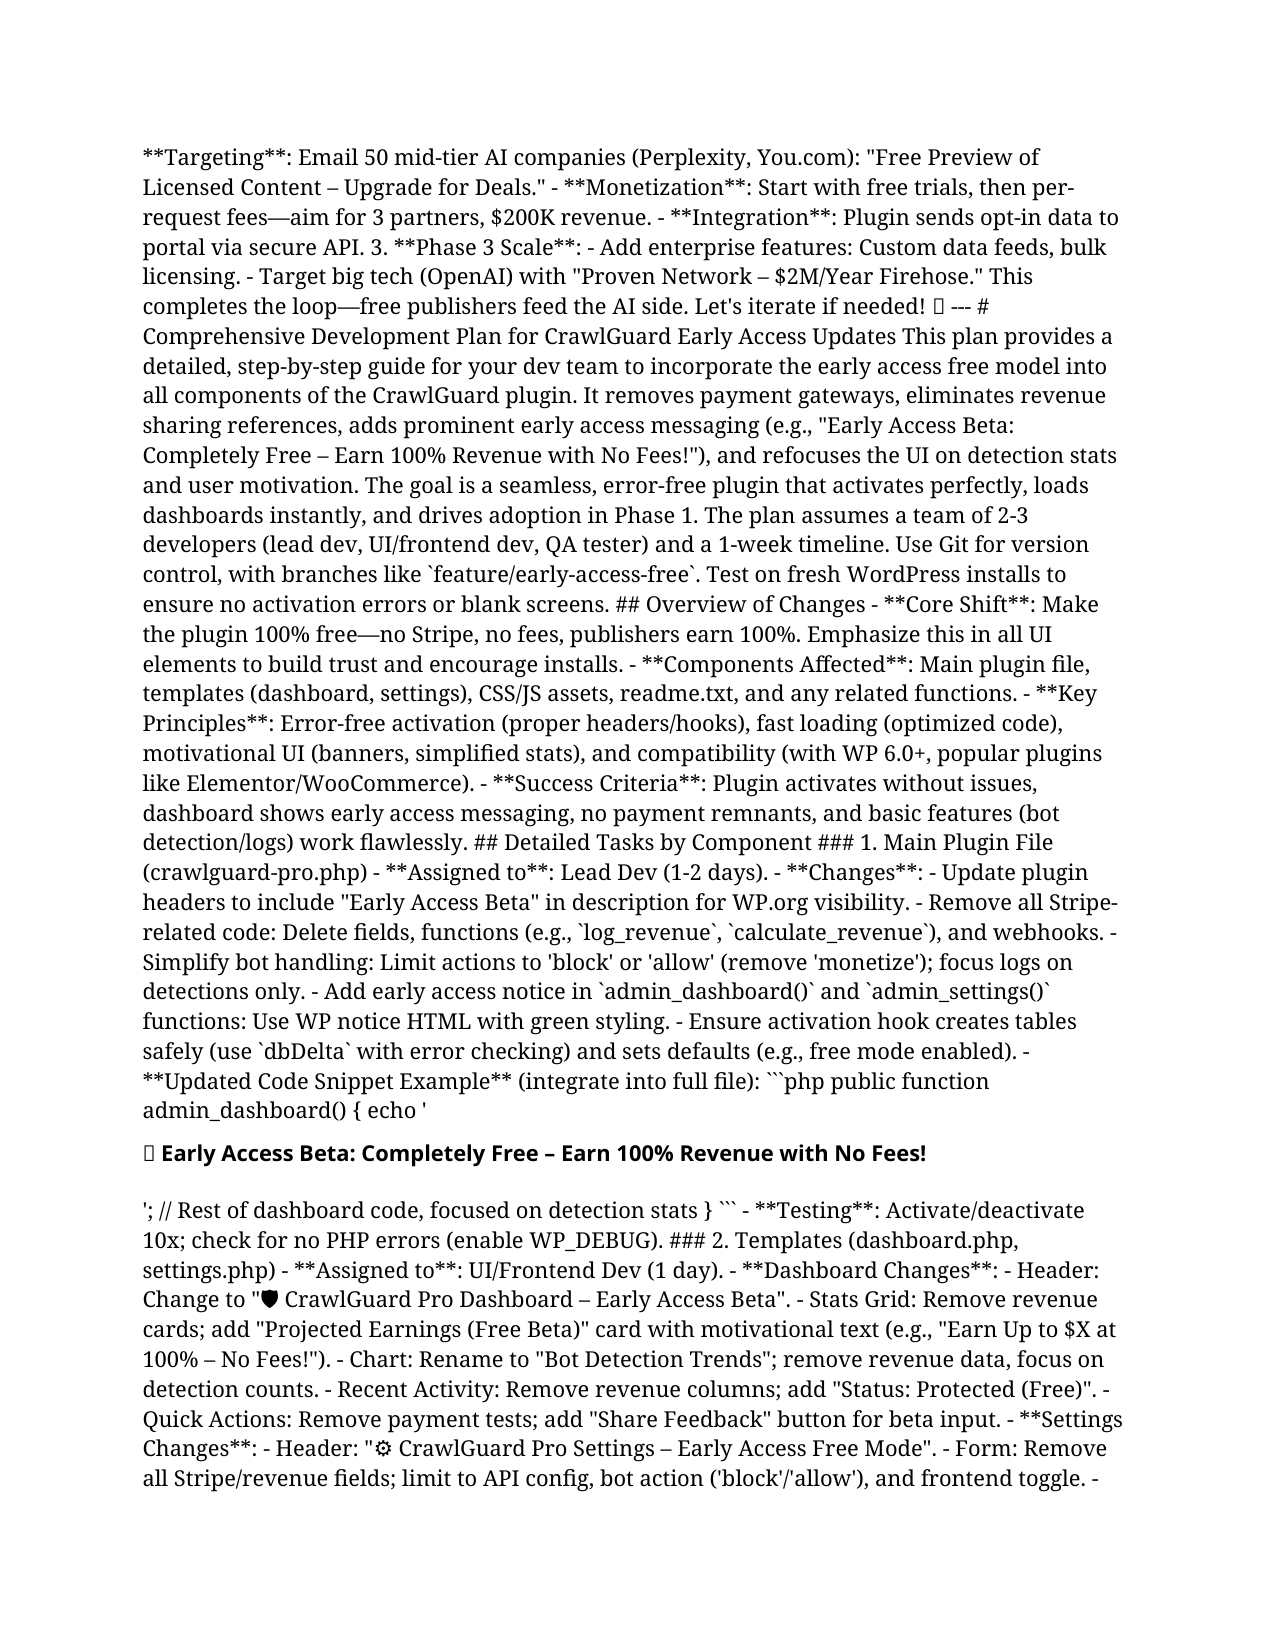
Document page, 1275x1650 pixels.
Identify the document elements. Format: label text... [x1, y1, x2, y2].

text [142, 1195, 1133, 1493]
text 🎉 Early Access Beta: Completely Free – Earn 100% Revenue with No Fees! [142, 1138, 1133, 1168]
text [142, 142, 1133, 1125]
